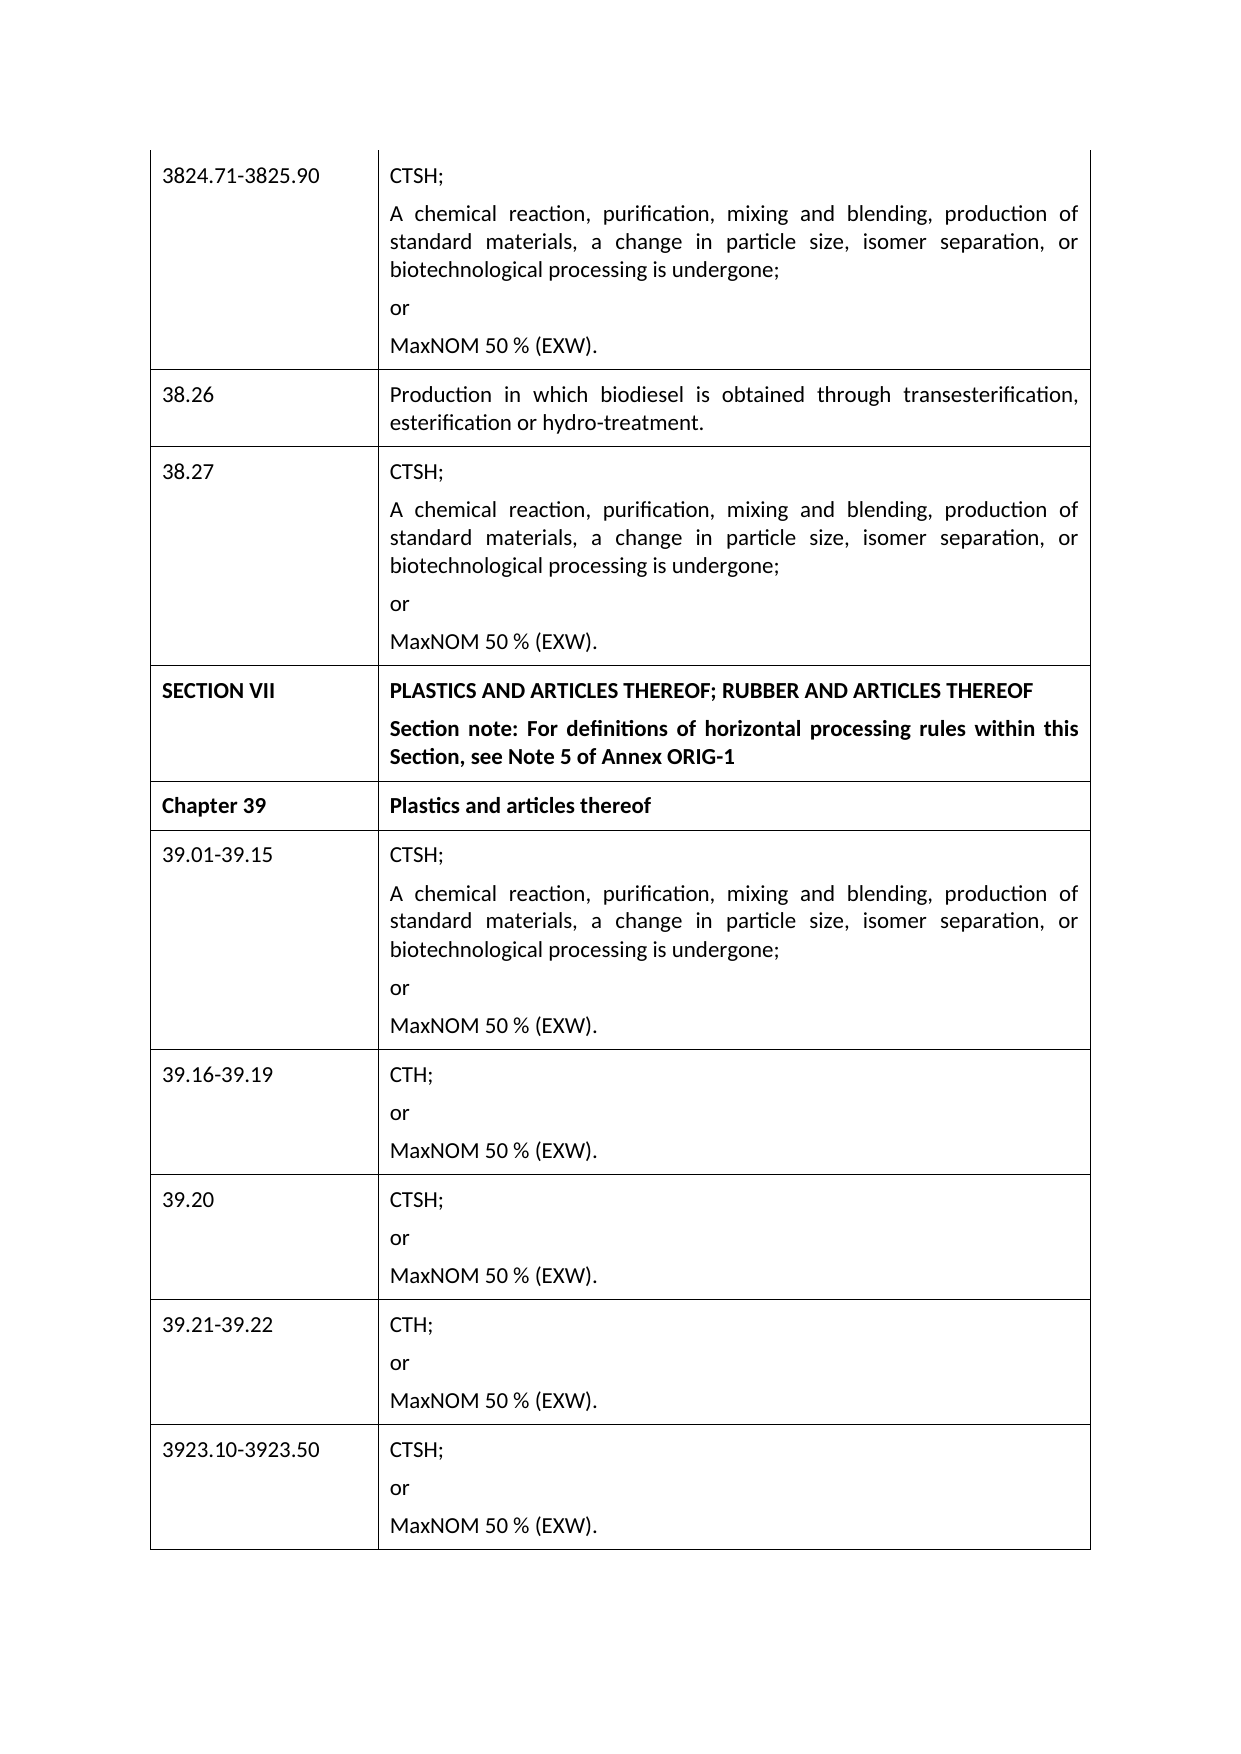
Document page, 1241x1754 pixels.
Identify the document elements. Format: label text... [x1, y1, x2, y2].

table_cell 39.21-39.22 [151, 1300, 378, 1424]
table_cell CTSH; or MaxNOM 50 % (EXW). [379, 1175, 1090, 1299]
table_cell 39.20 [151, 1175, 378, 1299]
table_cell CTSH; or MaxNOM 50 % (EXW). [379, 1425, 1090, 1549]
table_cell 38.27 [151, 447, 378, 665]
table_cell 3824.71-3825.90 [151, 150, 378, 369]
table_cell SECTION VII [151, 666, 378, 781]
table_cell CTH; or MaxNOM 50 % (EXW). [379, 1050, 1090, 1174]
table_cell 39.16-39.19 [151, 1050, 378, 1174]
table_cell Production in which biodiesel is obtained through transesterification, esterification or hydro-treatment. [379, 370, 1090, 446]
table_cell PLASTICS AND ARTICLES THEREOF; RUBBER AND ARTICLES THEREOF Section note: For definitions of horizontal processing rules within this Section, see Note 5 of Annex ORIG-1 [379, 666, 1090, 781]
table_cell 38.26 [151, 370, 378, 446]
table_cell Plastics and articles thereof [379, 782, 1090, 829]
table_cell 39.01-39.15 [151, 831, 378, 1049]
table_cell 3923.10-3923.50 [151, 1425, 378, 1549]
table_cell Chapter 39 [151, 782, 378, 829]
table_cell CTH; or MaxNOM 50 % (EXW). [379, 1300, 1090, 1424]
